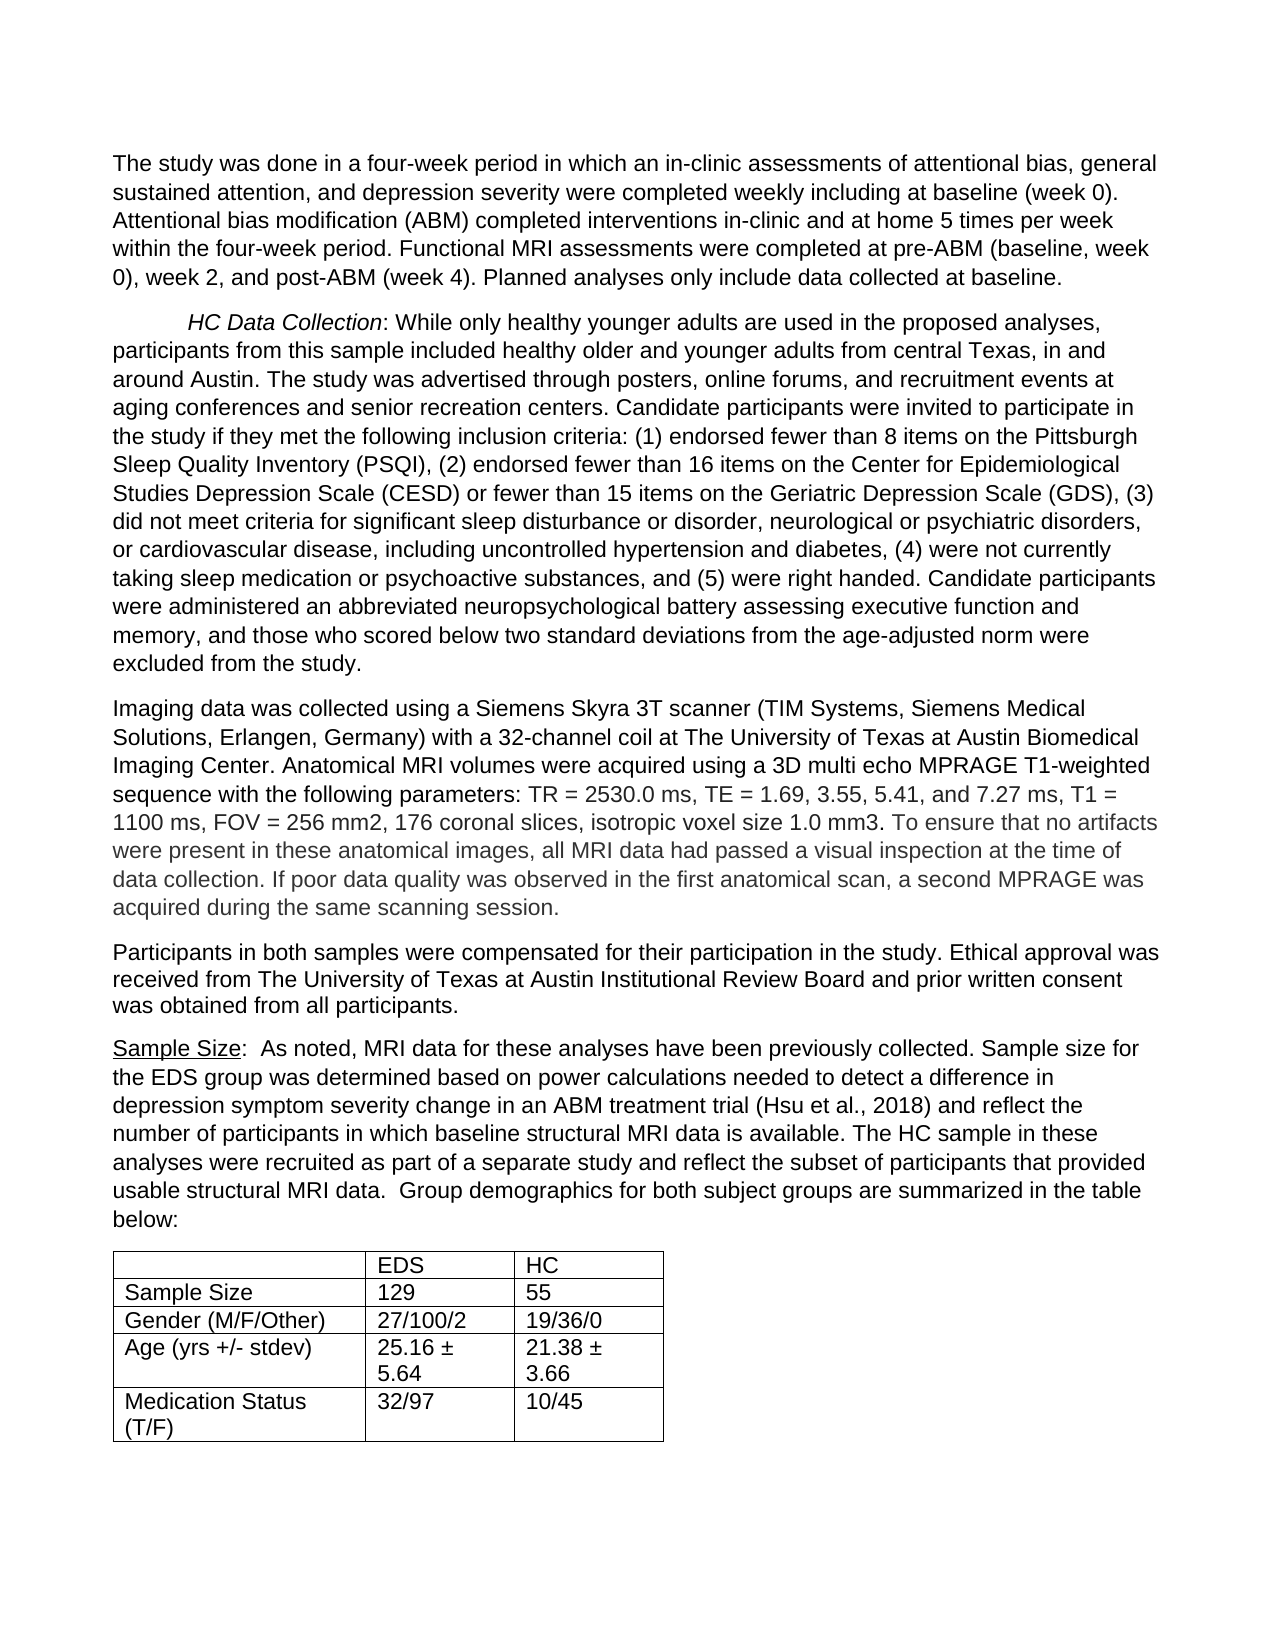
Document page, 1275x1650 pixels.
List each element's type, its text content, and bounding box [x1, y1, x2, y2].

table_cell Sample Size [114, 1279, 365, 1306]
text Imaging data was collected using a Siemens Skyra 3T scanner (TIM Systems, Siemens Medical Solutions, Erlangen, Germany) with a 32-channel coil at The University of Texas at Austin Biomedical Imaging Center. Anatomical MRI volumes were acquired using a 3D multi echo MPRAGE T1-weighted sequence with the following parameters: TR = 2530.0 ms, TE = 1.69, 3.55, 5.41, and 7.27 ms, T1 = 1100 ms, FOV = 256 mm2, 176 coronal slices, isotropic voxel size 1.0 mm3. To ensure that no artifacts were present in these anatomical images, all MRI data had passed a visual inspection at the time of data collection. If poor data quality was observed in the first anatomical scan, a second MPRAGE was acquired during the same scanning session. [112, 695, 1162, 921]
text Participants in both samples were compensated for their participation in the study. Ethical approval was received from The University of Texas at Austin Institutional Review Board and prior written consent was obtained from all participants. [112, 939, 1162, 1018]
table_cell 27/100/2 [366, 1307, 514, 1333]
table_cell Age (yrs +/- stdev) [114, 1334, 365, 1387]
table_cell 21.38 ± 3.66 [515, 1334, 663, 1387]
table_header [114, 1252, 365, 1278]
table_header EDS [366, 1252, 514, 1278]
table_cell 32/97 [366, 1388, 514, 1441]
text Sample Size: As noted, MRI data for these analyses have been previously collected. Sample size for the EDS group was determined based on power calculations needed to detect a difference in depression symptom severity change in an ABM treatment trial (Hsu et al., 2018) and reflect the number of participants in which baseline structural MRI data is available. The HC sample in these analyses were recruited as part of a separate study and reflect the subset of participants that provided usable structural MRI data. Group demographics for both subject groups are summarized in the table below: [112, 1035, 1162, 1232]
table_cell 55 [515, 1279, 663, 1306]
table_cell 10/45 [515, 1388, 663, 1441]
table_header HC [515, 1252, 663, 1278]
table_cell Gender (M/F/Other) [114, 1307, 365, 1333]
table_cell 129 [366, 1279, 514, 1306]
text HC Data Collection: While only healthy younger adults are used in the proposed analyses, participants from this sample included healthy older and younger adults from central Texas, in and around Austin. The study was advertised through posters, online forums, and recruitment events at aging conferences and senior recreation centers. Candidate participants were invited to participate in the study if they met the following inclusion criteria: (1) endorsed fewer than 8 items on the Pittsburgh Sleep Quality Inventory (PSQI), (2) endorsed fewer than 16 items on the Center for Epidemiological Studies Depression Scale (CESD) or fewer than 15 items on the Geriatric Depression Scale (GDS), (3) did not meet criteria for significant sleep disturbance or disorder, neurological or psychiatric disorders, or cardiovascular disease, including uncontrolled hypertension and diabetes, (4) were not currently taking sleep medication or psychoactive substances, and (5) were right handed. Candidate participants were administered an abbreviated neuropsychological battery assessing executive function and memory, and those who scored below two standard deviations from the age-adjusted norm were excluded from the study. [112, 309, 1162, 676]
text The study was done in a four-week period in which an in-clinic assessments of attentional bias, general sustained attention, and depression severity were completed weekly including at baseline (week 0). Attentional bias modification (ABM) completed interventions in-clinic and at home 5 times per week within the four-week period. Functional MRI assessments were completed at pre-ABM (baseline, week 0), week 2, and post-ABM (week 4). Planned analyses only include data collected at baseline. [112, 150, 1162, 290]
table_cell 19/36/0 [515, 1307, 663, 1333]
table_cell Medication Status (T/F) [114, 1388, 365, 1441]
table_cell 25.16 ± 5.64 [366, 1334, 514, 1387]
